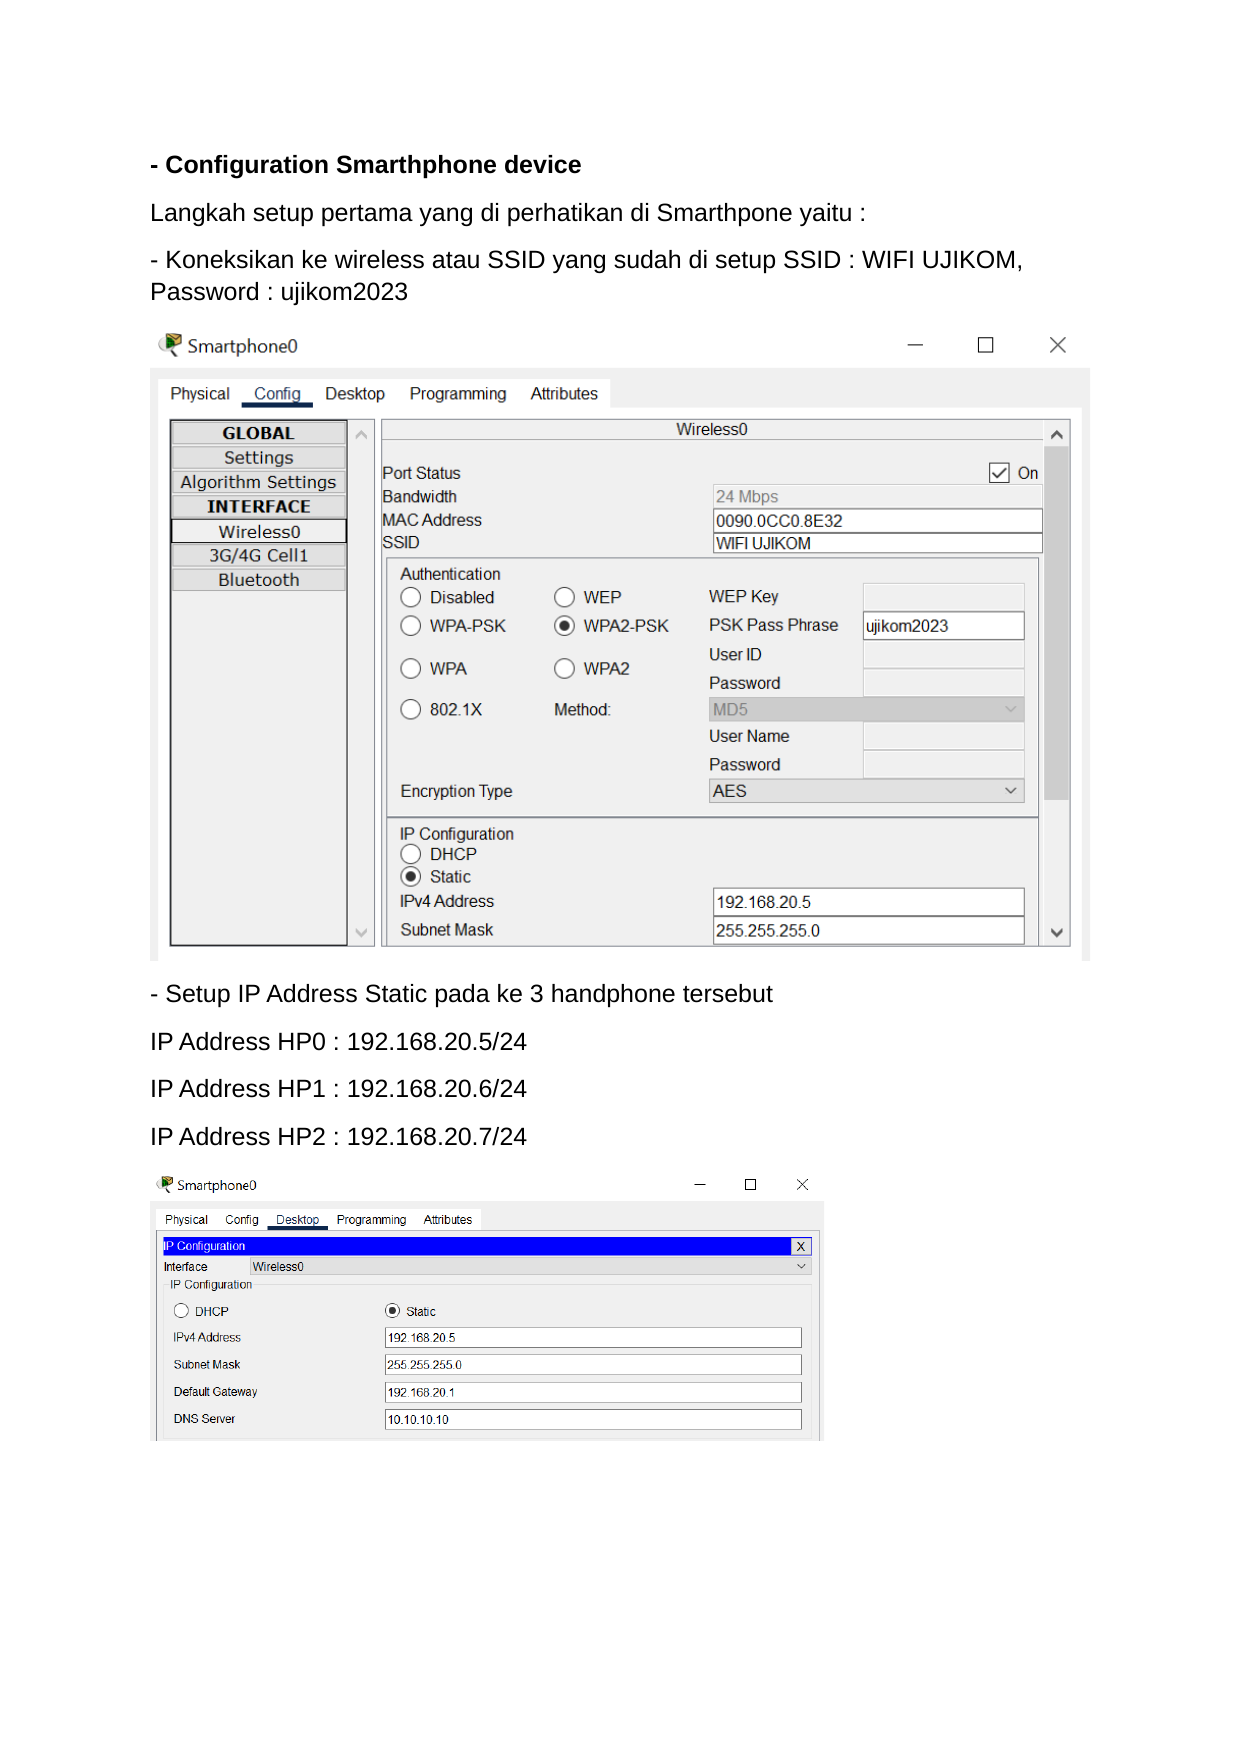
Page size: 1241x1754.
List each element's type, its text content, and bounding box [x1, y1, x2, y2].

text Langkah setup pertama yang di perhatikan di Smarthpone yaitu : [150, 198, 1090, 226]
text IP Address HP0 : 192.168.20.5/24 [150, 1027, 1090, 1055]
text - Configuration Smarthphone device [150, 150, 1090, 179]
text IP Address HP2 : 192.168.20.7/24 [150, 1122, 1090, 1151]
text - Koneksikan ke wireless atau SSID yang sudah di setup SSID : WIFI UJIKOM, Password : ujikom2023 [150, 245, 1090, 305]
picture [150, 1169, 825, 1441]
picture [150, 324, 1091, 961]
text IP Address HP1 : 192.168.20.6/24 [150, 1074, 1090, 1103]
text - Setup IP Address Static pada ke 3 handphone tersebut [150, 979, 1090, 1008]
